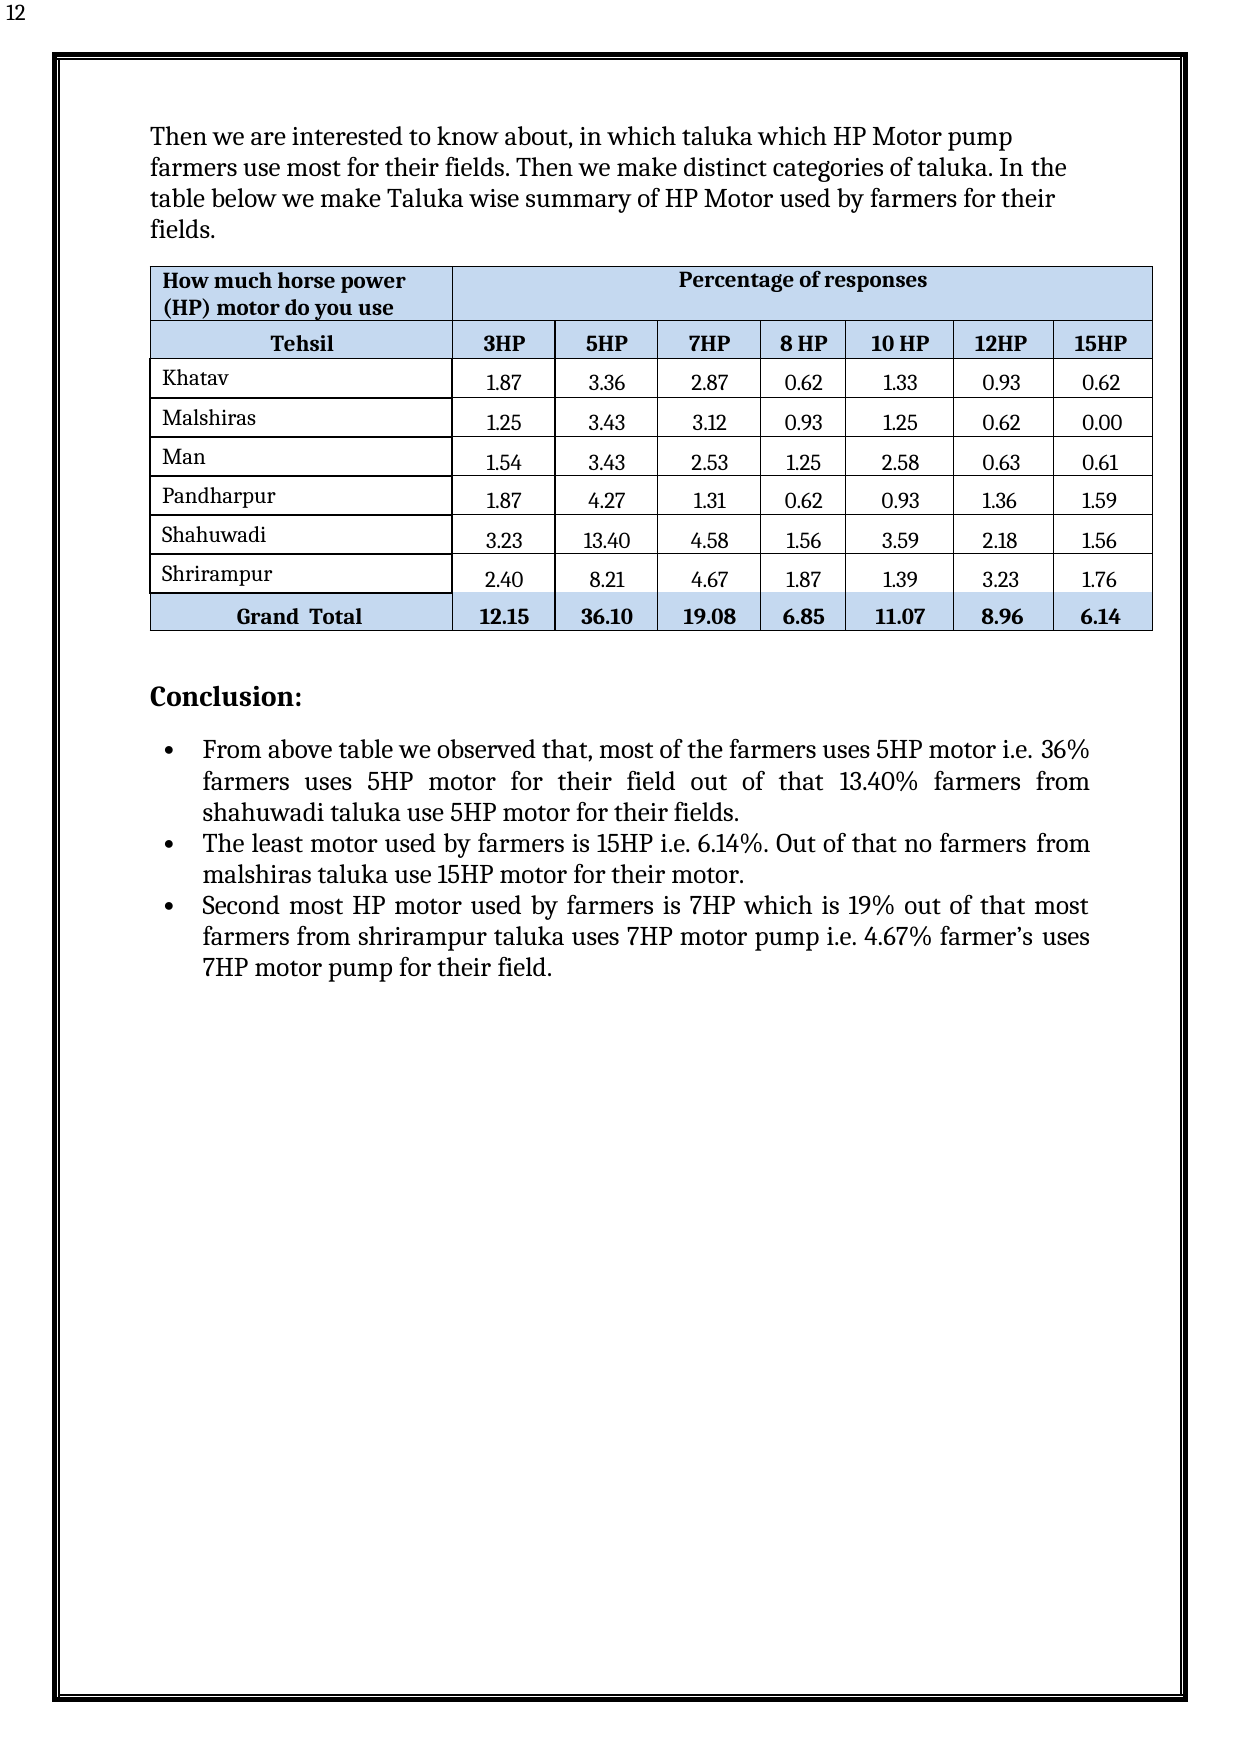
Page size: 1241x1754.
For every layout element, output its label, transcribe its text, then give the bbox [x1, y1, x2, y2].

table_cell 8.96 [954, 594, 1053, 630]
table_cell 0.63 [954, 437, 1053, 475]
table_cell 12HP [954, 321, 1053, 358]
table_cell 0.00 [1054, 398, 1152, 436]
table_cell 10 HP [846, 321, 953, 358]
table_cell 1.59 [1054, 476, 1152, 514]
table_cell 2.18 [954, 515, 1053, 553]
table_cell 1.25 [846, 398, 953, 436]
table_cell 6.14 [1054, 594, 1152, 630]
table_cell Pandharpur [151, 477, 451, 514]
table_cell 6.85 [761, 594, 845, 630]
table_cell Shrirampur [151, 555, 451, 592]
table_cell Khatav [151, 359, 451, 397]
table_cell 8 HP [761, 321, 845, 358]
table_cell 1.54 [453, 437, 554, 475]
table_cell 2.40 [453, 554, 554, 592]
table_cell 7HP [658, 321, 760, 358]
table_cell 19.08 [658, 594, 760, 630]
table_cell 3.43 [556, 398, 657, 436]
table_cell Shahuwadi [151, 516, 451, 553]
table_cell 4.27 [556, 476, 657, 514]
subtitle Conclusion: [150, 680, 1163, 713]
table_cell 3.43 [556, 437, 657, 475]
table_cell 2.53 [658, 437, 760, 475]
table_cell Malshiras [151, 399, 451, 436]
table_cell 8.21 [556, 554, 657, 592]
table_cell 2.58 [846, 437, 953, 475]
table_cell 0.62 [954, 398, 1053, 436]
table_cell 0.93 [761, 398, 845, 436]
table_header How much horse power (HP) motor do you use [151, 267, 452, 320]
table_cell 3.23 [954, 554, 1053, 592]
table_cell 5HP [556, 321, 657, 358]
list Second most HP motor used by farmers is 7HP which is 19% out of that most farmers from shrirampur taluka uses 7HP motor pump i.e. 4.67% farmer’s uses 7HP motor pump for their field. [165, 890, 1090, 983]
table_cell 1.87 [761, 554, 845, 592]
table_cell 0.62 [1054, 359, 1152, 397]
table_cell 1.87 [453, 476, 554, 514]
list From above table we observed that, most of the farmers uses 5HP motor i.e. 36% farmers uses 5HP motor for their field out of that 13.40% farmers from shahuwadi taluka use 5HP motor for their fields. [165, 734, 1090, 828]
table_cell 3.12 [658, 398, 760, 436]
table_cell 1.76 [1054, 554, 1152, 592]
table_cell 1.25 [761, 437, 845, 475]
table_cell 1.56 [1054, 515, 1152, 553]
table_cell 0.61 [1054, 437, 1152, 475]
table_cell Tehsil [151, 321, 452, 358]
table_cell 4.67 [658, 554, 760, 592]
text Then we are interested to know about, in which taluka which HP Motor pump farmers use most for their fields. Then we make distinct categories of taluka. In the table below we make Taluka wise summary of HP Motor used by farmers for their fields. [150, 121, 1084, 245]
table_cell 15HP [1054, 321, 1152, 358]
table_cell 2.87 [658, 359, 760, 397]
table_cell 3.36 [556, 359, 657, 397]
table_cell 1.56 [761, 515, 845, 553]
table_cell 1.33 [846, 359, 953, 397]
table_cell 0.93 [846, 476, 953, 514]
table_cell 11.07 [846, 594, 953, 630]
table_cell 1.25 [453, 398, 554, 436]
table_cell 1.39 [846, 554, 953, 592]
table_cell 13.40 [556, 515, 657, 553]
table_cell 0.62 [761, 359, 845, 397]
table_cell Man [151, 438, 451, 475]
table_cell 3HP [453, 321, 554, 358]
table_cell Grand Total [151, 594, 452, 630]
table_cell 3.23 [453, 515, 554, 553]
table_cell 1.87 [453, 359, 554, 397]
table_cell 36.10 [556, 594, 657, 630]
table_cell 1.36 [954, 476, 1053, 514]
table_cell 12.15 [453, 594, 554, 630]
table_header Percentage of responses [453, 267, 1152, 320]
table_cell 3.59 [846, 515, 953, 553]
list The least motor used by farmers is 15HP i.e. 6.14%. Out of that no farmers from malshiras taluka use 15HP motor for their motor. [165, 828, 1090, 890]
table_cell 0.62 [761, 476, 845, 514]
table_cell 0.93 [954, 359, 1053, 397]
table_cell 1.31 [658, 476, 760, 514]
table_cell 4.58 [658, 515, 760, 553]
